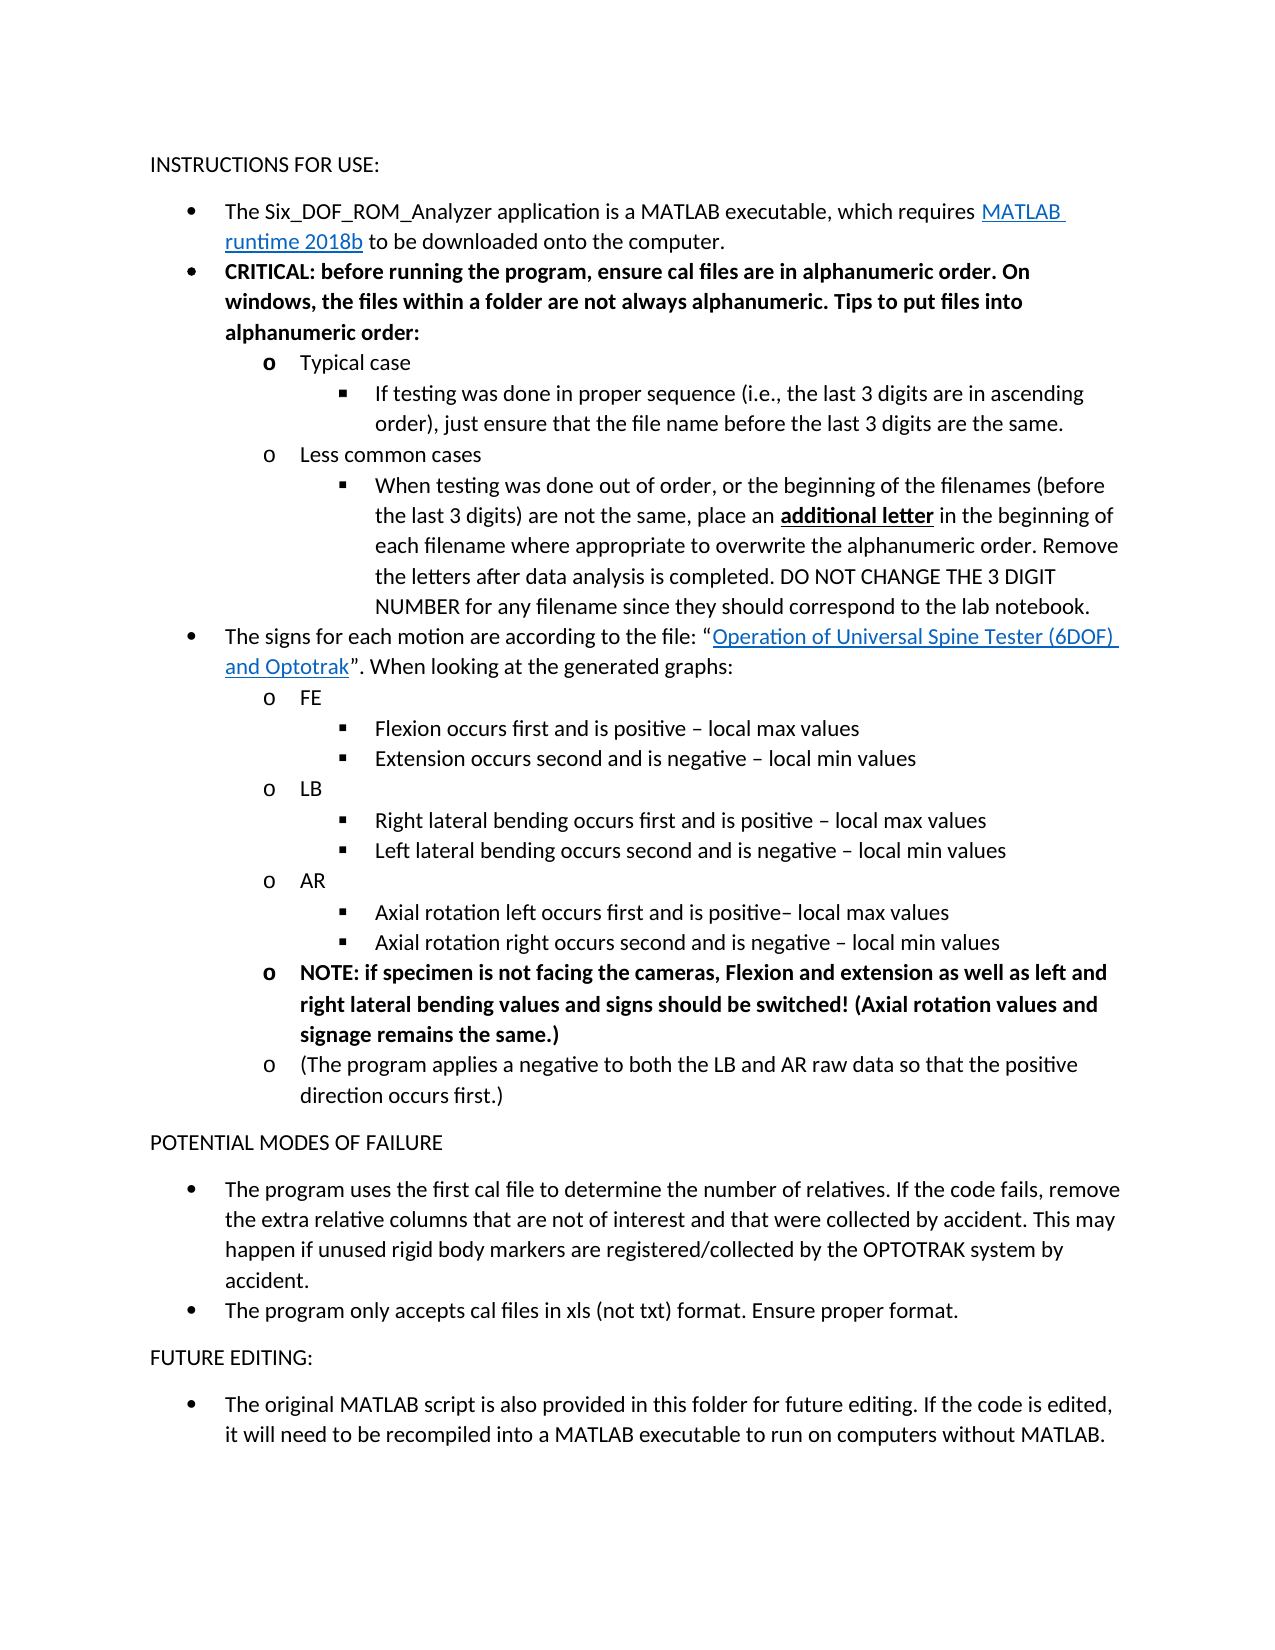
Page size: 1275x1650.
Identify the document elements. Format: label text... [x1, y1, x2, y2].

list The program uses the first cal file to determine the number of relatives. If the code fails, remove the extra relative columns that are not of interest and that were collected by accident. This may happen if unused rigid body markers are registered/collected by the OPTOTRAK system by accident. [187, 1175, 1125, 1294]
list FE [262, 683, 1125, 712]
list The program only accepts cal files in xls (not txt) format. Ensure proper format. [187, 1296, 1125, 1324]
list The Six_DOF_ROM_Analyzer application is a MATLAB executable, which requires MATLAB runtime 2018b to be downloaded onto the computer. [187, 197, 1125, 255]
list Flexion occurs first and is positive – local max values [337, 714, 1125, 742]
list Right lateral bending occurs first and is positive – local max values [337, 806, 1125, 834]
list Less common cases [262, 440, 1125, 469]
list If testing was done in proper sequence (i.e., the last 3 digits are in ascending order), just ensure that the file name before the last 3 digits are the same. [337, 379, 1125, 438]
list Axial rotation left occurs first and is positive– local max values [337, 898, 1125, 926]
text INSTRUCTIONS FOR USE: [150, 150, 1125, 178]
list LB [262, 774, 1125, 804]
text POTENTIAL MODES OF FAILURE [150, 1128, 1125, 1156]
list Typical case [262, 348, 1125, 377]
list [187, 1390, 1125, 1448]
list When testing was done out of order, or the beginning of the filenames (before the last 3 digits) are not the same, place an additional letter in the beginning of each filename where appropriate to overwrite the alphanumeric order. Remove the letters after data analysis is completed. DO NOT CHANGE THE 3 DIGIT NUMBER for any filename since they should correspond to the lab notebook. [337, 471, 1125, 620]
list CRITICAL: before running the program, ensure cal files are in alphanumeric order. On windows, the files within a folder are not always alphanumeric. Tips to put files into alphanumeric order: [187, 257, 1125, 346]
list AR [262, 866, 1125, 896]
list (The program applies a negative to both the LB and AR raw data so that the positive direction occurs first.) [262, 1050, 1125, 1109]
list Extension occurs second and is negative – local min values [337, 744, 1125, 772]
list NOTE: if specimen is not facing the cameras, Flexion and extension as well as left and right lateral bending values and signs should be switched! (Axial rotation values and signage remains the same.) [262, 958, 1125, 1048]
text FUTURE EDITING: [150, 1343, 1125, 1371]
list Left lateral bending occurs second and is negative – local min values [337, 836, 1125, 864]
list The signs for each motion are according to the file: “Operation of Universal Spine Tester (6DOF) and Optotrak”. When looking at the generated graphs: [187, 622, 1125, 681]
list Axial rotation right occurs second and is negative – local min values [337, 928, 1125, 956]
